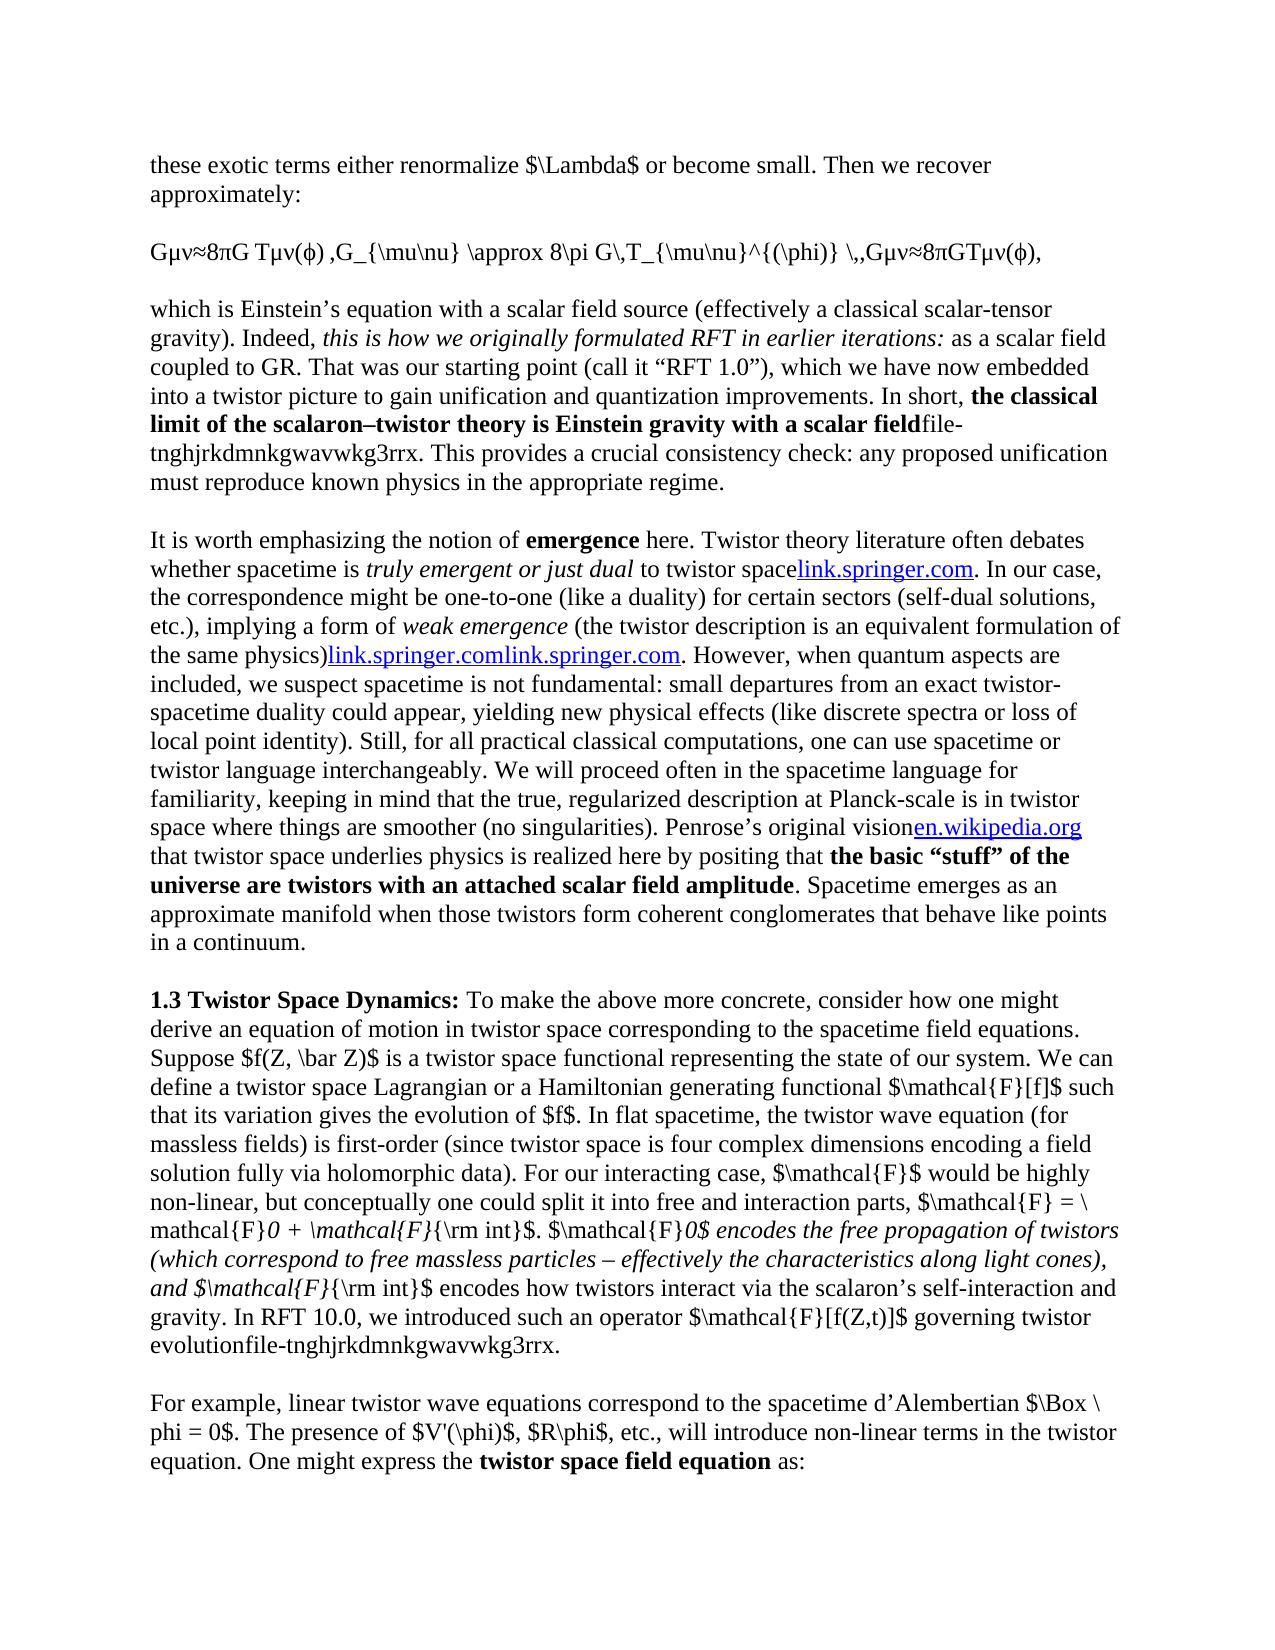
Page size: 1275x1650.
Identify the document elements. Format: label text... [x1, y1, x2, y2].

text 1.3 Twistor Space Dynamics: To make the above more concrete, consider how one might derive an equation of motion in twistor space corresponding to the spacetime field equations. Suppose $f(Z, \bar Z)$ is a twistor space functional representing the state of our system. We can define a twistor space Lagrangian or a Hamiltonian generating functional $\mathcal{F}[f]$ such that its variation gives the evolution of $f$. In flat spacetime, the twistor wave equation (for massless fields) is first-order (since twistor space is four complex dimensions encoding a field solution fully via holomorphic data). For our interacting case, $\mathcal{F}$ would be highly non-linear, but conceptually one could split it into free and interaction parts, $\mathcal{F} = \mathcal{F}0 + \mathcal{F}{\rm int}$. $\mathcal{F}0$ encodes the free propagation of twistors (which correspond to free massless particles – effectively the characteristics along light cones), and $\mathcal{F}{\rm int}$ encodes how twistors interact via the scalaron’s self-interaction and gravity. In RFT 10.0, we introduced such an operator $\mathcal{F}[f(Z,t)]$ governing twistor evolution​file-tnghjrkdmnkgwavwkg3rrx. [150, 985, 1125, 1359]
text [150, 150, 1125, 207]
text which is Einstein’s equation with a scalar field source (effectively a classical scalar-tensor gravity). Indeed, this is how we originally formulated RFT in earlier iterations: as a scalar field coupled to GR. That was our starting point (call it “RFT 1.0”), which we have now embedded into a twistor picture to gain unification and quantization improvements. In short, the classical limit of the scalaron–twistor theory is Einstein gravity with a scalar field​file-tnghjrkdmnkgwavwkg3rrx. This provides a crucial consistency check: any proposed unification must reproduce known physics in the appropriate regime. [150, 294, 1125, 496]
text For example, linear twistor wave equations correspond to the spacetime d’Alembertian $\Box \phi = 0$. The presence of $V'(\phi)$, $R\phi$, etc., will introduce non-linear terms in the twistor equation. One might express the twistor space field equation as: [150, 1388, 1125, 1474]
text It is worth emphasizing the notion of emergence here. Twistor theory literature often debates whether spacetime is truly emergent or just dual to twistor space​link.springer.com. In our case, the correspondence might be one-to-one (like a duality) for certain sectors (self-dual solutions, etc.), implying a form of weak emergence (the twistor description is an equivalent formulation of the same physics)​link.springer.com​link.springer.com. However, when quantum aspects are included, we suspect spacetime is not fundamental: small departures from an exact twistor-spacetime duality could appear, yielding new physical effects (like discrete spectra or loss of local point identity). Still, for all practical classical computations, one can use spacetime or twistor language interchangeably. We will proceed often in the spacetime language for familiarity, keeping in mind that the true, regularized description at Planck-scale is in twistor space where things are smoother (no singularities). Penrose’s original vision​en.wikipedia.org that twistor space underlies physics is realized here by positing that the basic “stuff” of the universe are twistors with an attached scalar field amplitude. Spacetime emerges as an approximate manifold when those twistors form coherent conglomerates that behave like points in a continuum. [150, 525, 1125, 956]
text Gμν≈8πG Tμν(ϕ) ,G_{\mu\nu} \approx 8\pi G\,T_{\mu\nu}^{(\phi)} \,,Gμν​≈8πGTμν(ϕ)​, [150, 237, 1125, 265]
